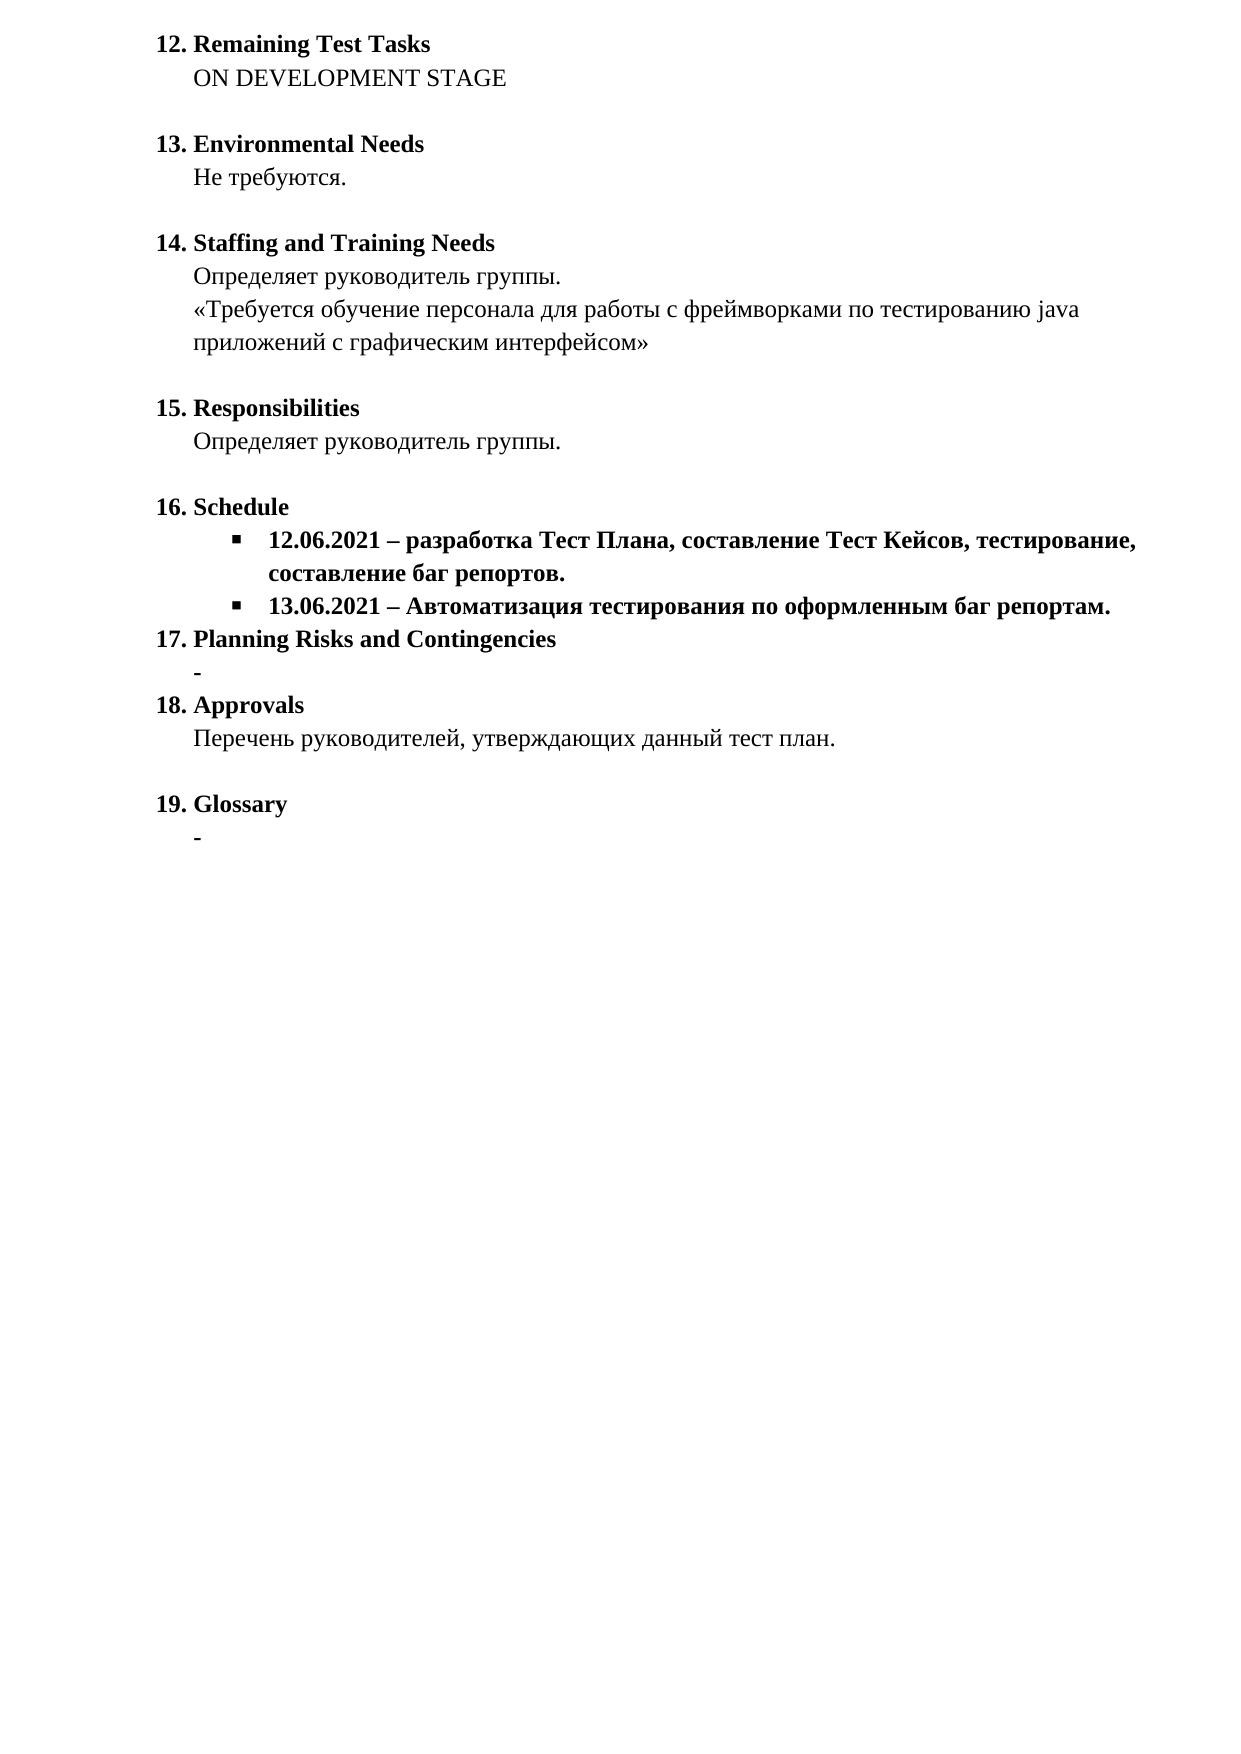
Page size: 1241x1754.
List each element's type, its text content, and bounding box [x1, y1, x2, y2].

list Glossary [156, 789, 1211, 818]
list 13.06.2021 – Автоматизация тестирования по оформленным баг репортам. [231, 591, 1211, 620]
list Environmental Needs [156, 129, 1211, 157]
list Определяет руководитель группы. [193, 261, 1211, 289]
list ON DEVELOPMENT STAGE [193, 63, 1211, 91]
list 12.06.2021 – разработка Тест Плана, составление Тест Кейсов, тестирование, составление баг репортов. [231, 525, 1211, 587]
list Staffing and Training Needs [156, 228, 1211, 256]
list Schedule [156, 492, 1211, 521]
list Planning Risks and Contingencies [156, 624, 1211, 653]
list Responsibilities [156, 393, 1211, 422]
list «Требуется обучение персонала для работы с фреймворками по тестированию java приложений с графическим интерфейсом» [193, 294, 1211, 356]
list Определяет руководитель группы. [193, 426, 1211, 454]
list - [193, 822, 1211, 851]
list Remaining Test Tasks [156, 29, 1211, 58]
list Approvals [156, 690, 1211, 719]
list Не требуются. [193, 162, 1211, 190]
list Перечень руководителей, утверждающих данный тест план. [193, 723, 1211, 752]
list - [193, 657, 1211, 686]
